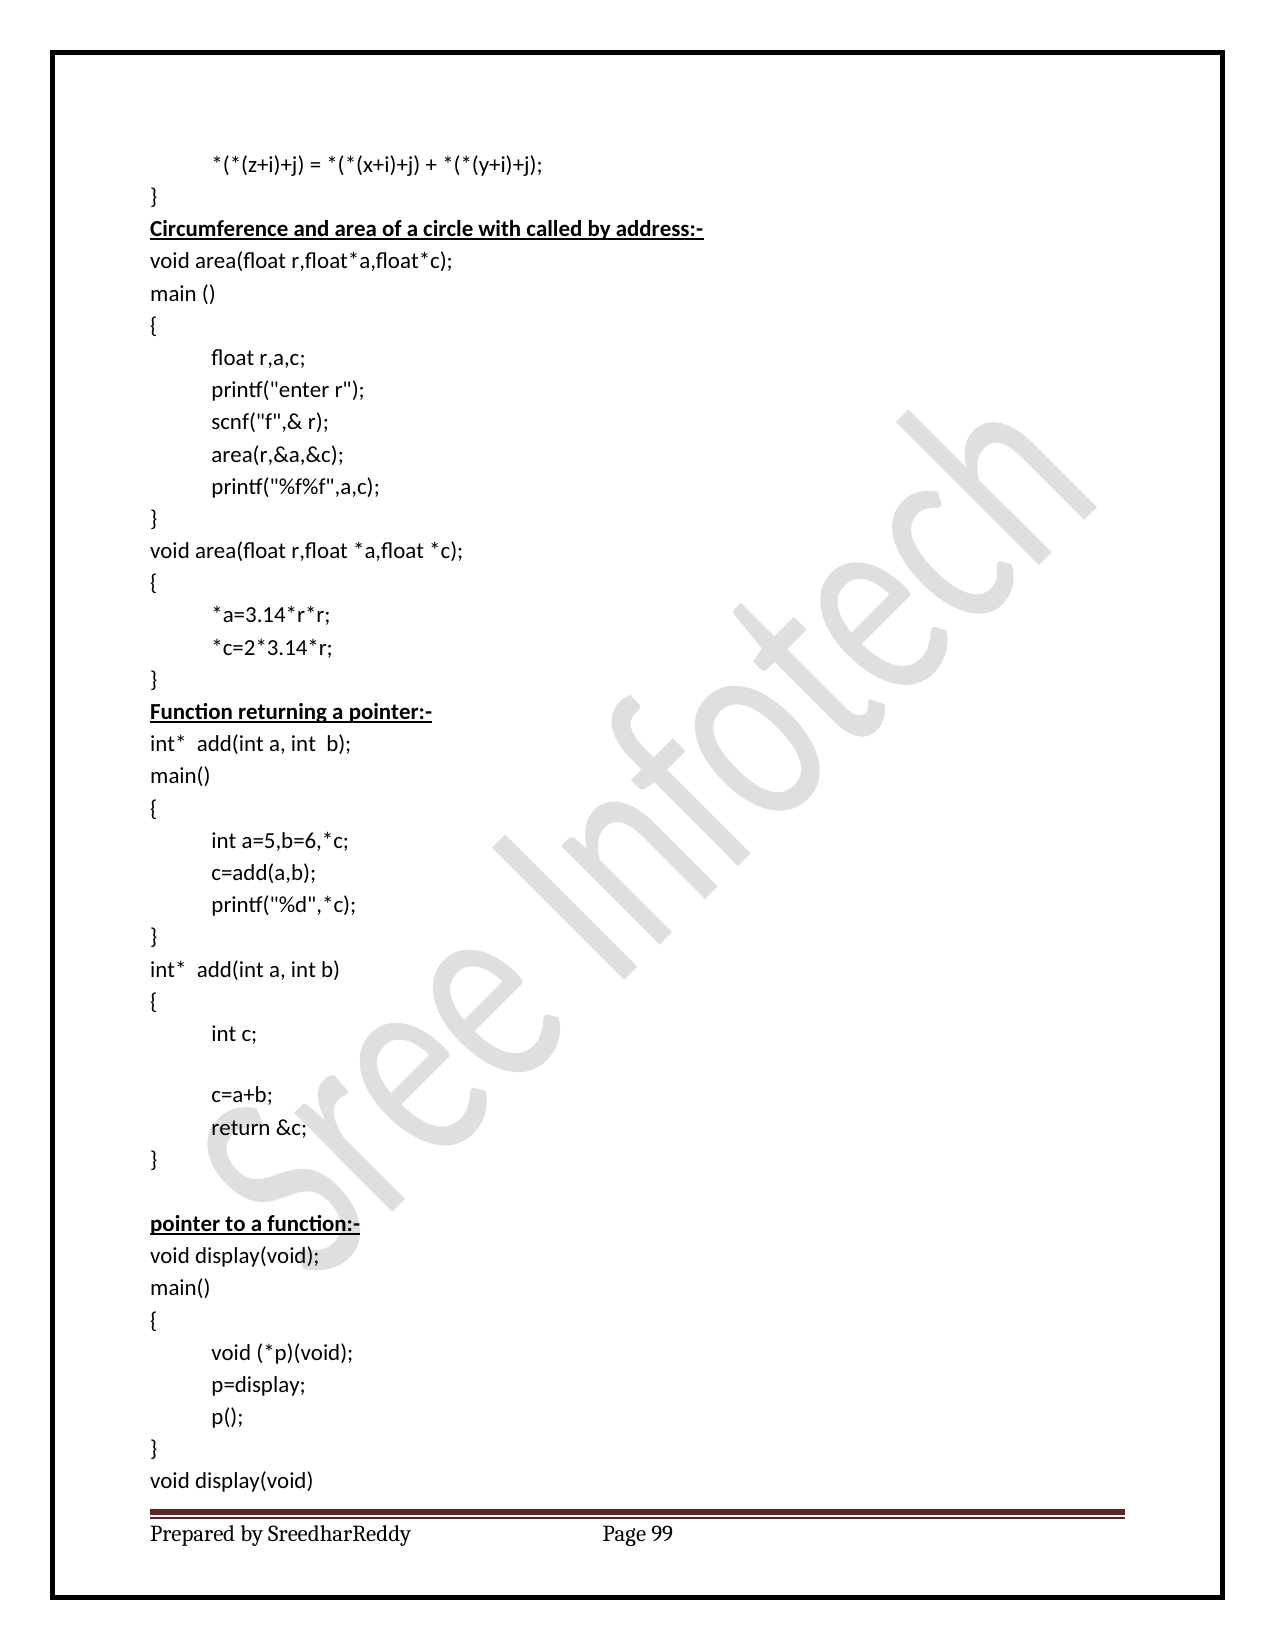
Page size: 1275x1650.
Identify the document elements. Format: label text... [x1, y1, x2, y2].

text main () [150, 279, 1125, 307]
text int a=5,b=6,*c; [150, 826, 1125, 854]
text scnf("f",& r); [150, 407, 1125, 436]
text void area(float r,float *a,float *c); [150, 536, 1125, 564]
text c=a+b; [150, 1080, 1125, 1108]
text int c; [150, 1019, 1125, 1047]
text } [150, 922, 1125, 951]
text void display(void); [150, 1241, 1125, 1269]
text void (*p)(void); [150, 1338, 1125, 1366]
text c=add(a,b); [150, 858, 1125, 886]
text } [150, 504, 1125, 532]
text printf("%d",*c); [150, 890, 1125, 918]
text } [150, 182, 1125, 210]
text int* add(int a, int b) [150, 955, 1125, 983]
text printf("enter r"); [150, 375, 1125, 403]
text *c=2*3.14*r; [150, 633, 1125, 661]
text Circumference and area of a circle with called by address:- [150, 214, 1125, 242]
text } [150, 1145, 1125, 1173]
text } [150, 1434, 1125, 1462]
text p=display; [150, 1370, 1125, 1398]
text { [150, 311, 1125, 339]
text area(r,&a,&c); [150, 440, 1125, 468]
text main() [150, 762, 1125, 789]
text { [150, 987, 1125, 1015]
text p(); [150, 1402, 1125, 1430]
text void display(void) [150, 1467, 1125, 1495]
text *a=3.14*r*r; [150, 601, 1125, 629]
text void area(float r,float*a,float*c); [150, 247, 1125, 274]
text { [150, 1306, 1125, 1334]
text Function returning a pointer:- [150, 697, 1125, 725]
text int* add(int a, int b); [150, 729, 1125, 757]
text { [150, 568, 1125, 596]
text } [150, 665, 1125, 693]
text { [150, 794, 1125, 822]
text float r,a,c; [150, 343, 1125, 371]
text printf("%f%f",a,c); [150, 472, 1125, 500]
text return &c; [150, 1113, 1125, 1141]
text pointer to a function:- [150, 1209, 1125, 1237]
text *(*(z+i)+j) = *(*(x+i)+j) + *(*(y+i)+j); [150, 150, 1125, 178]
text main() [150, 1273, 1125, 1302]
